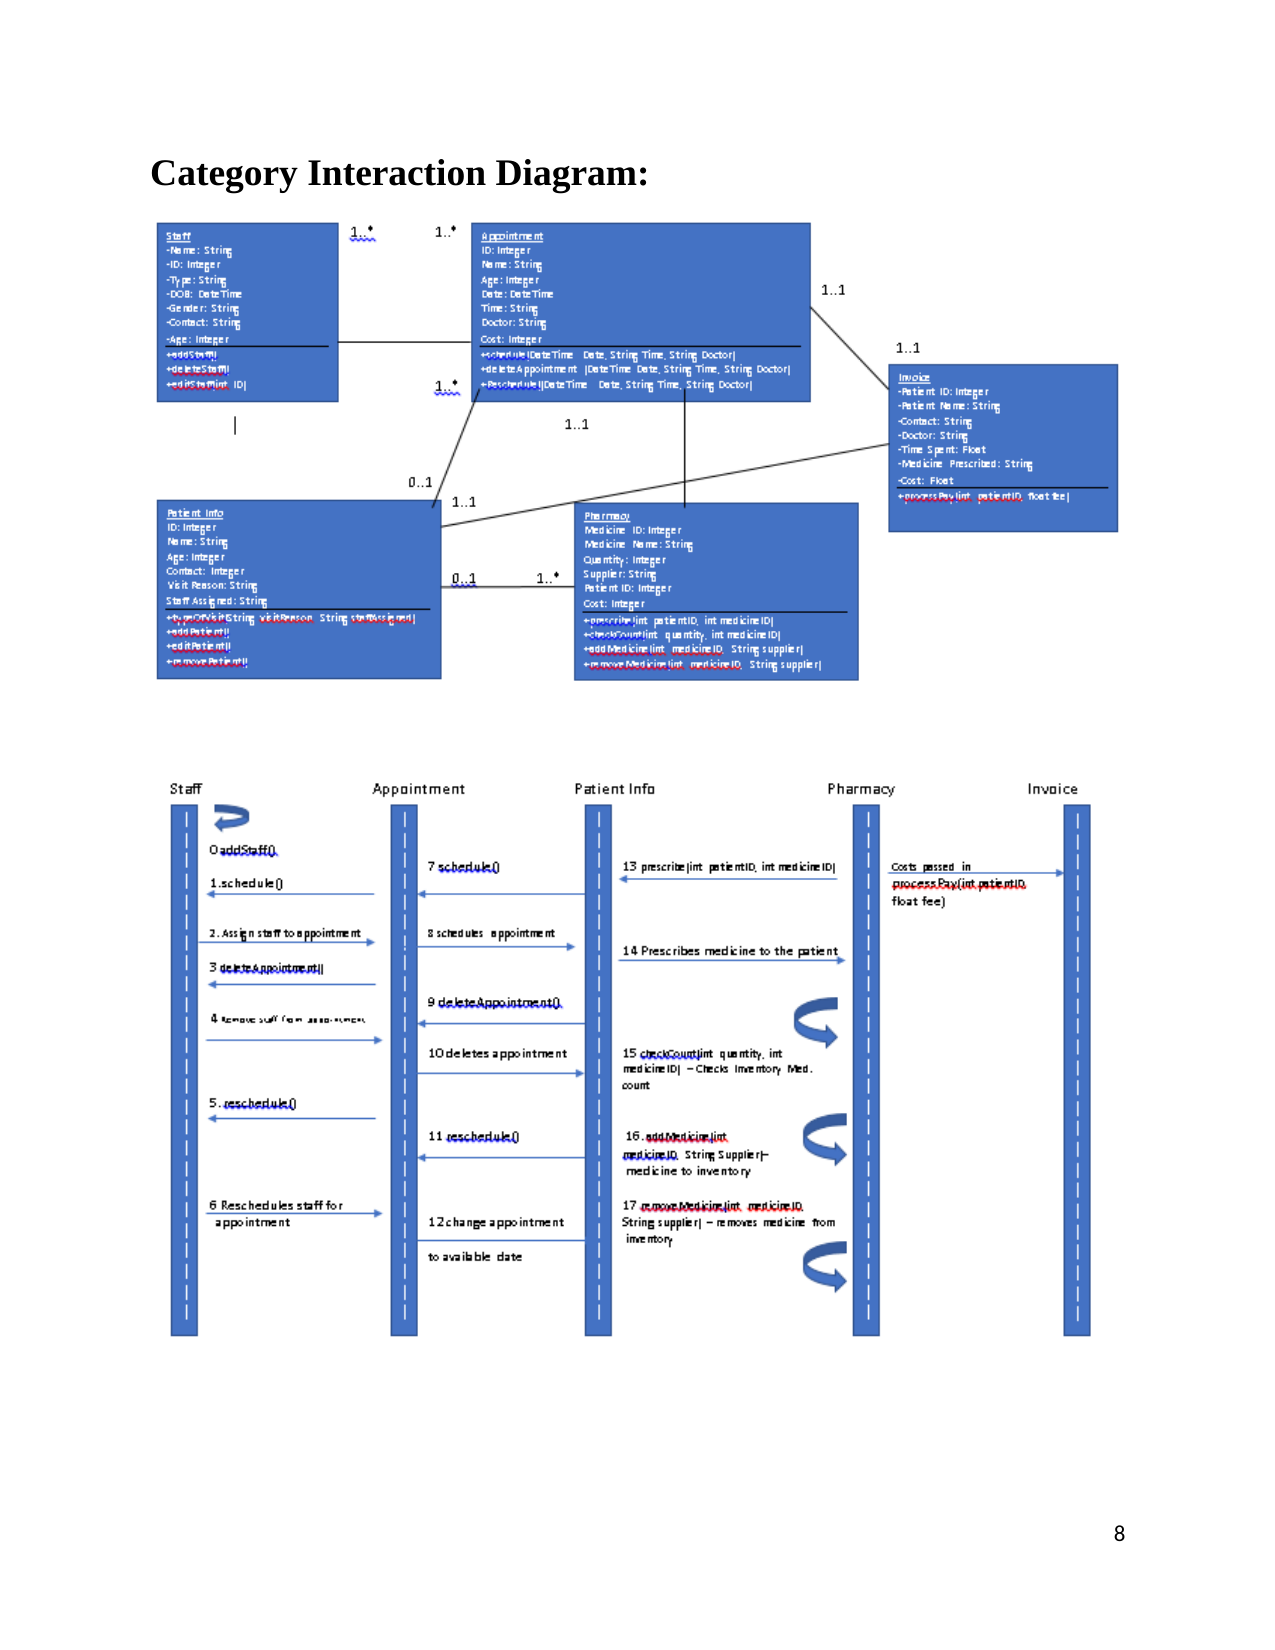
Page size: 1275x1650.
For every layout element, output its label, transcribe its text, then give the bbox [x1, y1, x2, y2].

picture [150, 213, 1124, 695]
picture [150, 761, 1124, 1353]
text Category Interaction Diagram: [150, 150, 1125, 193]
